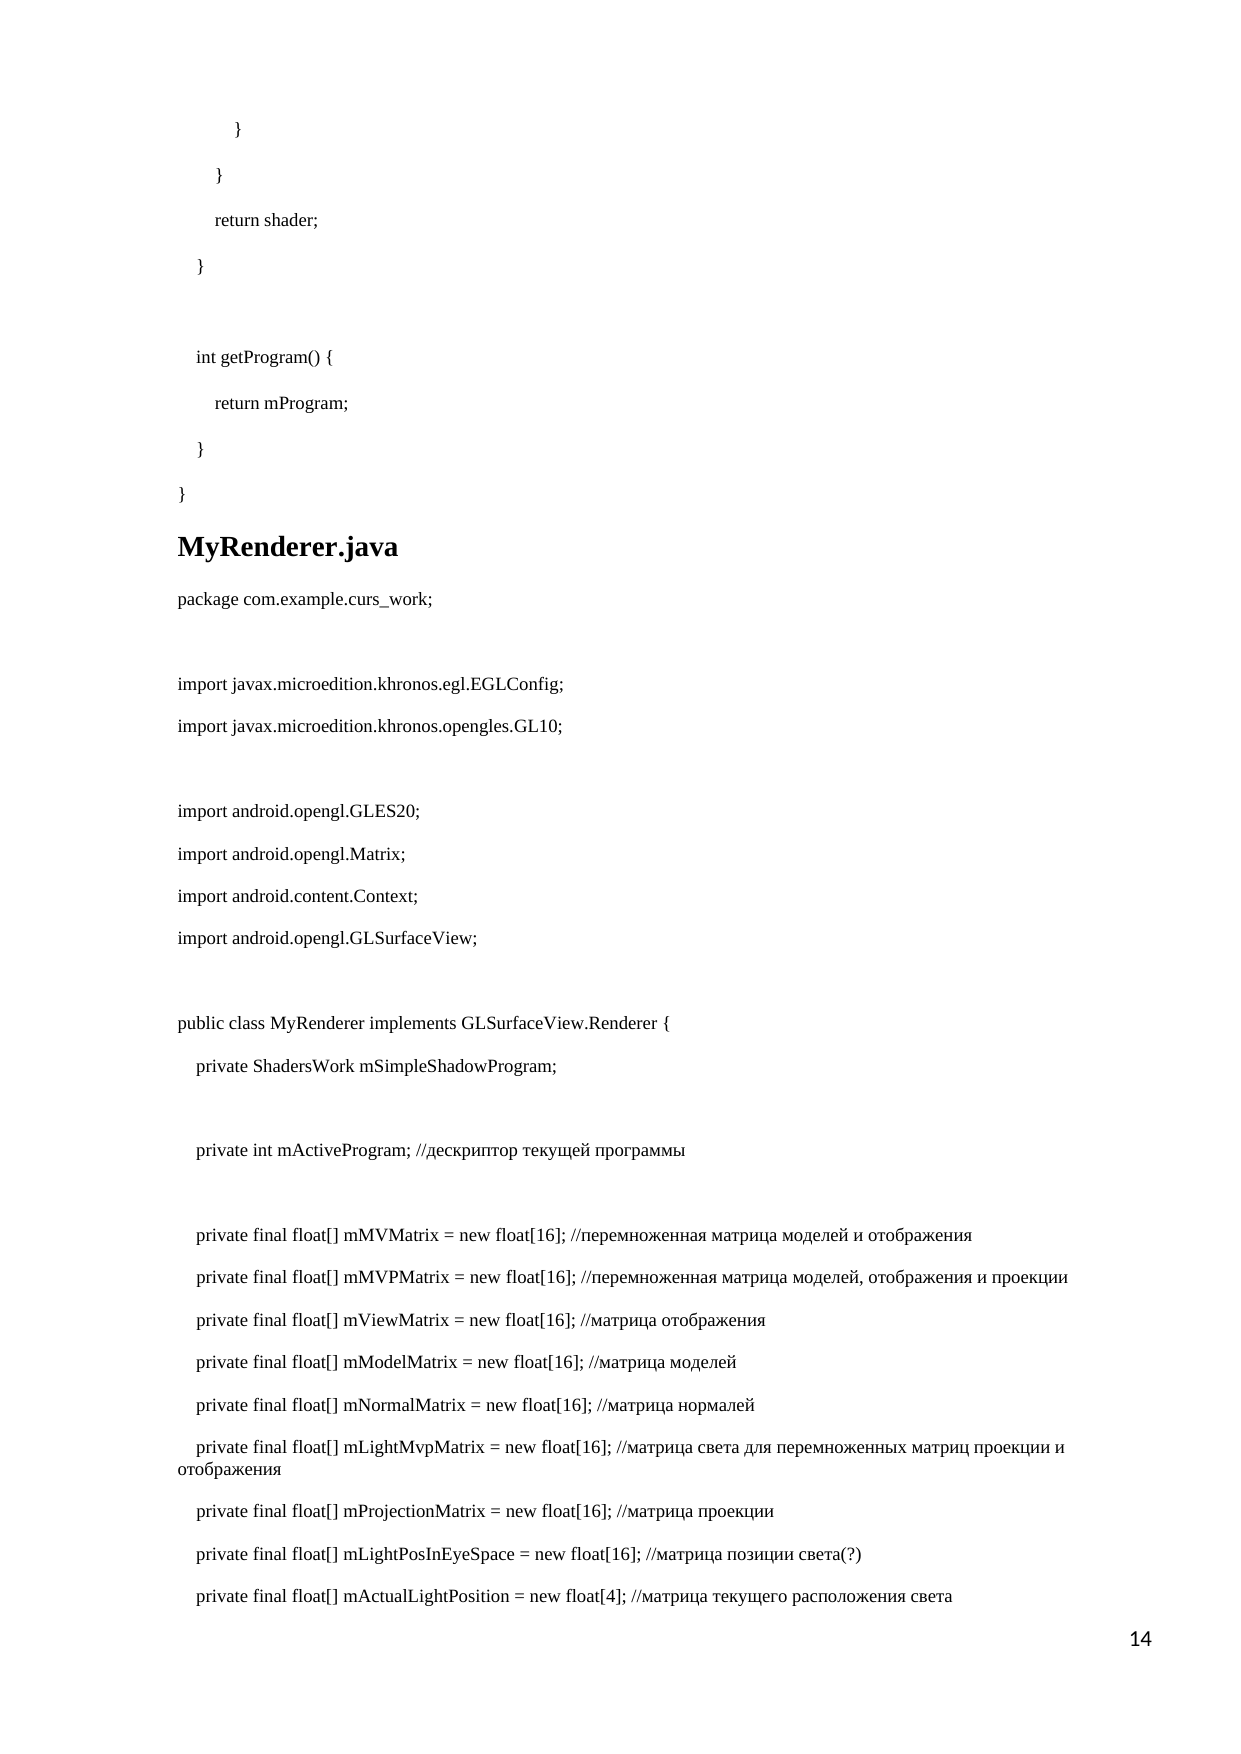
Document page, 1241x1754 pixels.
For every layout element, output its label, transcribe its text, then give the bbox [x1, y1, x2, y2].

text } [177, 255, 1152, 277]
text private final float[] mMVMatrix = new float[16]; //перемноженная матрица моделей и отображения [177, 1224, 1152, 1246]
text import android.opengl.GLES20; [177, 800, 1152, 822]
text private ShadersWork mSimpleShadowProgram; [177, 1054, 1152, 1076]
text private final float[] mLightMvpMatrix = new float[16]; //матрица света для перемноженных матриц проекции и отображения [177, 1436, 1152, 1479]
text private final float[] mLightPosInEyeSpace = new float[16]; //матрица позиции света(?) [177, 1542, 1152, 1564]
text import android.opengl.GLSurfaceView; [177, 927, 1152, 949]
text return shader; [177, 209, 1152, 231]
text private final float[] mActualLightPosition = new float[4]; //матрица текущего расположения света [177, 1585, 1152, 1606]
text private int mActiveProgram; //дескриптор текущей программы [177, 1139, 1152, 1161]
text private final float[] mModelMatrix = new float[16]; //матрица моделей [177, 1351, 1152, 1373]
text import javax.microedition.khronos.egl.EGLConfig; [177, 673, 1152, 694]
text } [177, 164, 1152, 185]
text private final float[] mViewMatrix = new float[16]; //матрица отображения [177, 1309, 1152, 1330]
text import android.content.Context; [177, 885, 1152, 906]
text package com.example.curs_work; [177, 588, 1152, 610]
text public class MyRenderer implements GLSurfaceView.Renderer { [177, 1012, 1152, 1034]
text MyRenderer.java [177, 529, 1152, 562]
text import javax.microedition.khronos.opengles.GL10; [177, 715, 1152, 737]
text private final float[] mProjectionMatrix = new float[16]; //матрица проекции [177, 1500, 1152, 1522]
text import android.opengl.Matrix; [177, 842, 1152, 864]
text private final float[] mMVPMatrix = new float[16]; //перемноженная матрица моделей, отображения и проекции [177, 1266, 1152, 1288]
text } [177, 437, 1152, 459]
text } [177, 483, 1152, 505]
text } [177, 118, 1152, 140]
text return mProgram; [177, 392, 1152, 413]
text private final float[] mNormalMatrix = new float[16]; //матрица нормалей [177, 1394, 1152, 1415]
text int getProgram() { [177, 346, 1152, 368]
